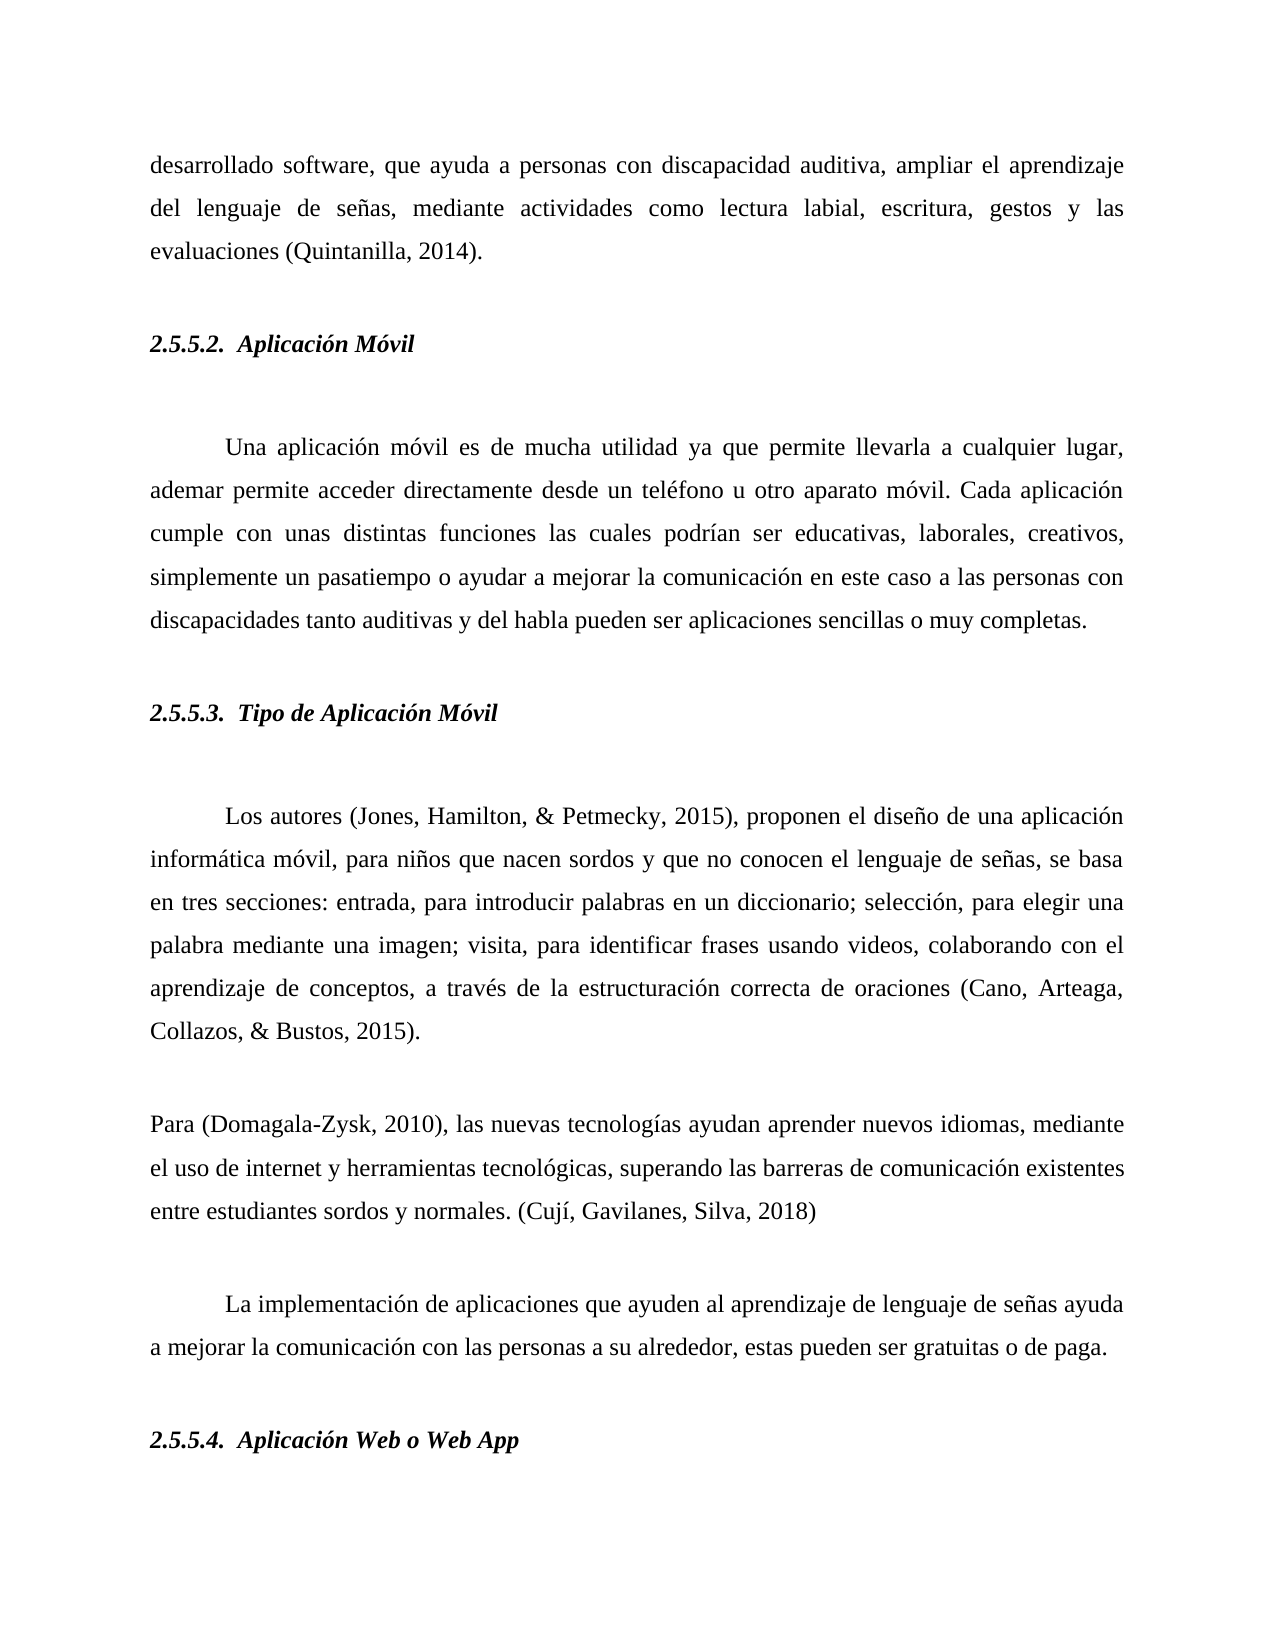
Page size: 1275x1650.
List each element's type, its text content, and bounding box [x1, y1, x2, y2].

text Para (Domagala-Zysk, 2010), las nuevas tecnologías ayudan aprender nuevos idiomas, mediante el uso de internet y herramientas tecnológicas, superando las barreras de comunicación existentes entre estudiantes sordos y normales. (Cují, Gavilanes, Silva, 2018) [150, 1109, 1125, 1224]
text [150, 150, 1125, 265]
text Los autores (Jones, Hamilton, & Petmecky, 2015), proponen el diseño de una aplicación informática móvil, para niños que nacen sordos y que no conocen el lenguaje de señas, se basa en tres secciones: entrada, para introducir palabras en un diccionario; selección, para elegir una palabra mediante una imagen; visita, para identificar frases usando videos, colaborando con el aprendizaje de conceptos, a través de la estructuración correcta de oraciones (Cano, Arteaga, Collazos, & Bustos, 2015). [150, 801, 1125, 1045]
subtitle 2.5.5.3. Tipo de Aplicación Móvil [150, 698, 1125, 727]
text La implementación de aplicaciones que ayuden al aprendizaje de lenguaje de señas ayuda a mejorar la comunicación con las personas a su alrededor, estas pueden ser gratuitas o de paga. [150, 1289, 1125, 1361]
subtitle 2.5.5.4. Aplicación Web o Web App [150, 1425, 1125, 1454]
text Una aplicación móvil es de mucha utilidad ya que permite llevarla a cualquier lugar, ademar permite acceder directamente desde un teléfono u otro aparato móvil. Cada aplicación cumple con unas distintas funciones las cuales podrían ser educativas, laborales, creativos, simplemente un pasatiempo o ayudar a mejorar la comunicación en este caso a las personas con discapacidades tanto auditivas y del habla pueden ser aplicaciones sencillas o muy completas. [150, 432, 1125, 633]
subtitle 2.5.5.2. Aplicación Móvil [150, 329, 1125, 358]
